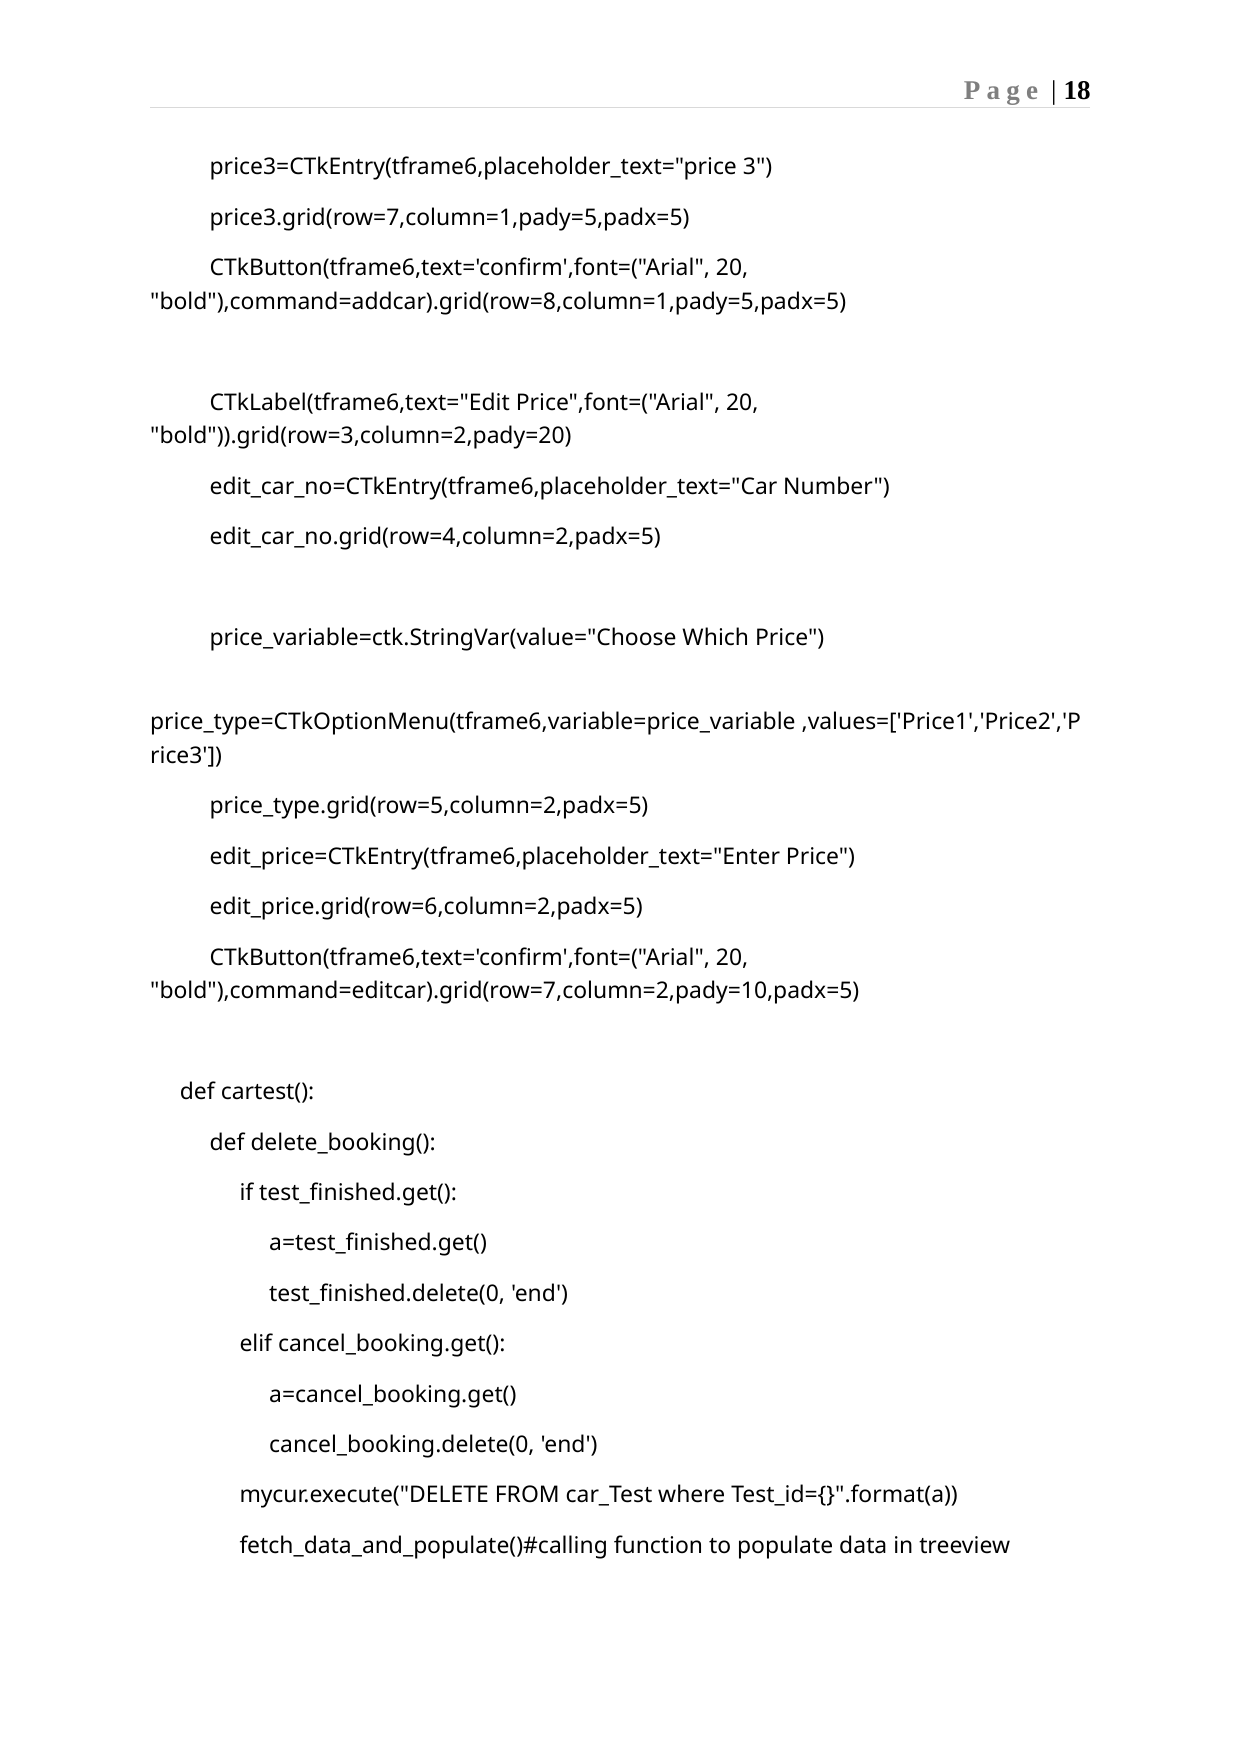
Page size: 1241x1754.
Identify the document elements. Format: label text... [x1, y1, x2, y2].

text elif cancel_booking.get(): [150, 1327, 1090, 1358]
text def delete_booking(): [150, 1125, 1090, 1157]
text test_finished.delete(0, 'end') [150, 1277, 1090, 1308]
text edit_price=CTkEntry(tframe6,placeholder_text="Enter Price") [150, 839, 1090, 871]
text edit_car_no=CTkEntry(tframe6,placeholder_text="Car Number") [150, 469, 1090, 501]
text if test_finished.get(): [150, 1176, 1090, 1207]
text edit_price.grid(row=6,column=2,padx=5) [150, 890, 1090, 921]
text price_variable=ctk.StringVar(value="Choose Which Price") [150, 621, 1090, 652]
text price3.grid(row=7,column=1,pady=5,padx=5) [150, 200, 1090, 232]
text price_type=CTkOptionMenu(tframe6,variable=price_variable ,values=['Price1','Price2','Price3']) [150, 671, 1090, 770]
text CTkButton(tframe6,text='confirm',font=("Arial", 20, "bold"),command=editcar).grid(row=7,column=2,pady=10,padx=5) [150, 940, 1090, 1005]
text price_type.grid(row=5,column=2,padx=5) [150, 789, 1090, 820]
text fetch_data_and_populate()#calling function to populate data in treeview [150, 1529, 1090, 1560]
text def cartest(): [150, 1075, 1090, 1106]
text cancel_booking.delete(0, 'end') [150, 1428, 1090, 1459]
text edit_car_no.grid(row=4,column=2,padx=5) [150, 520, 1090, 551]
text CTkLabel(tframe6,text="Edit Price",font=("Arial", 20, "bold")).grid(row=3,column=2,pady=20) [150, 385, 1090, 450]
text CTkButton(tframe6,text='confirm',font=("Arial", 20, "bold"),command=addcar).grid(row=8,column=1,pady=5,padx=5) [150, 251, 1090, 316]
text a=test_finished.get() [150, 1226, 1090, 1257]
text price3=CTkEntry(tframe6,placeholder_text="price 3") [150, 150, 1090, 181]
text mycur.execute("DELETE FROM car_Test where Test_id={}".format(a)) [150, 1478, 1090, 1509]
text a=cancel_booking.get() [150, 1377, 1090, 1409]
